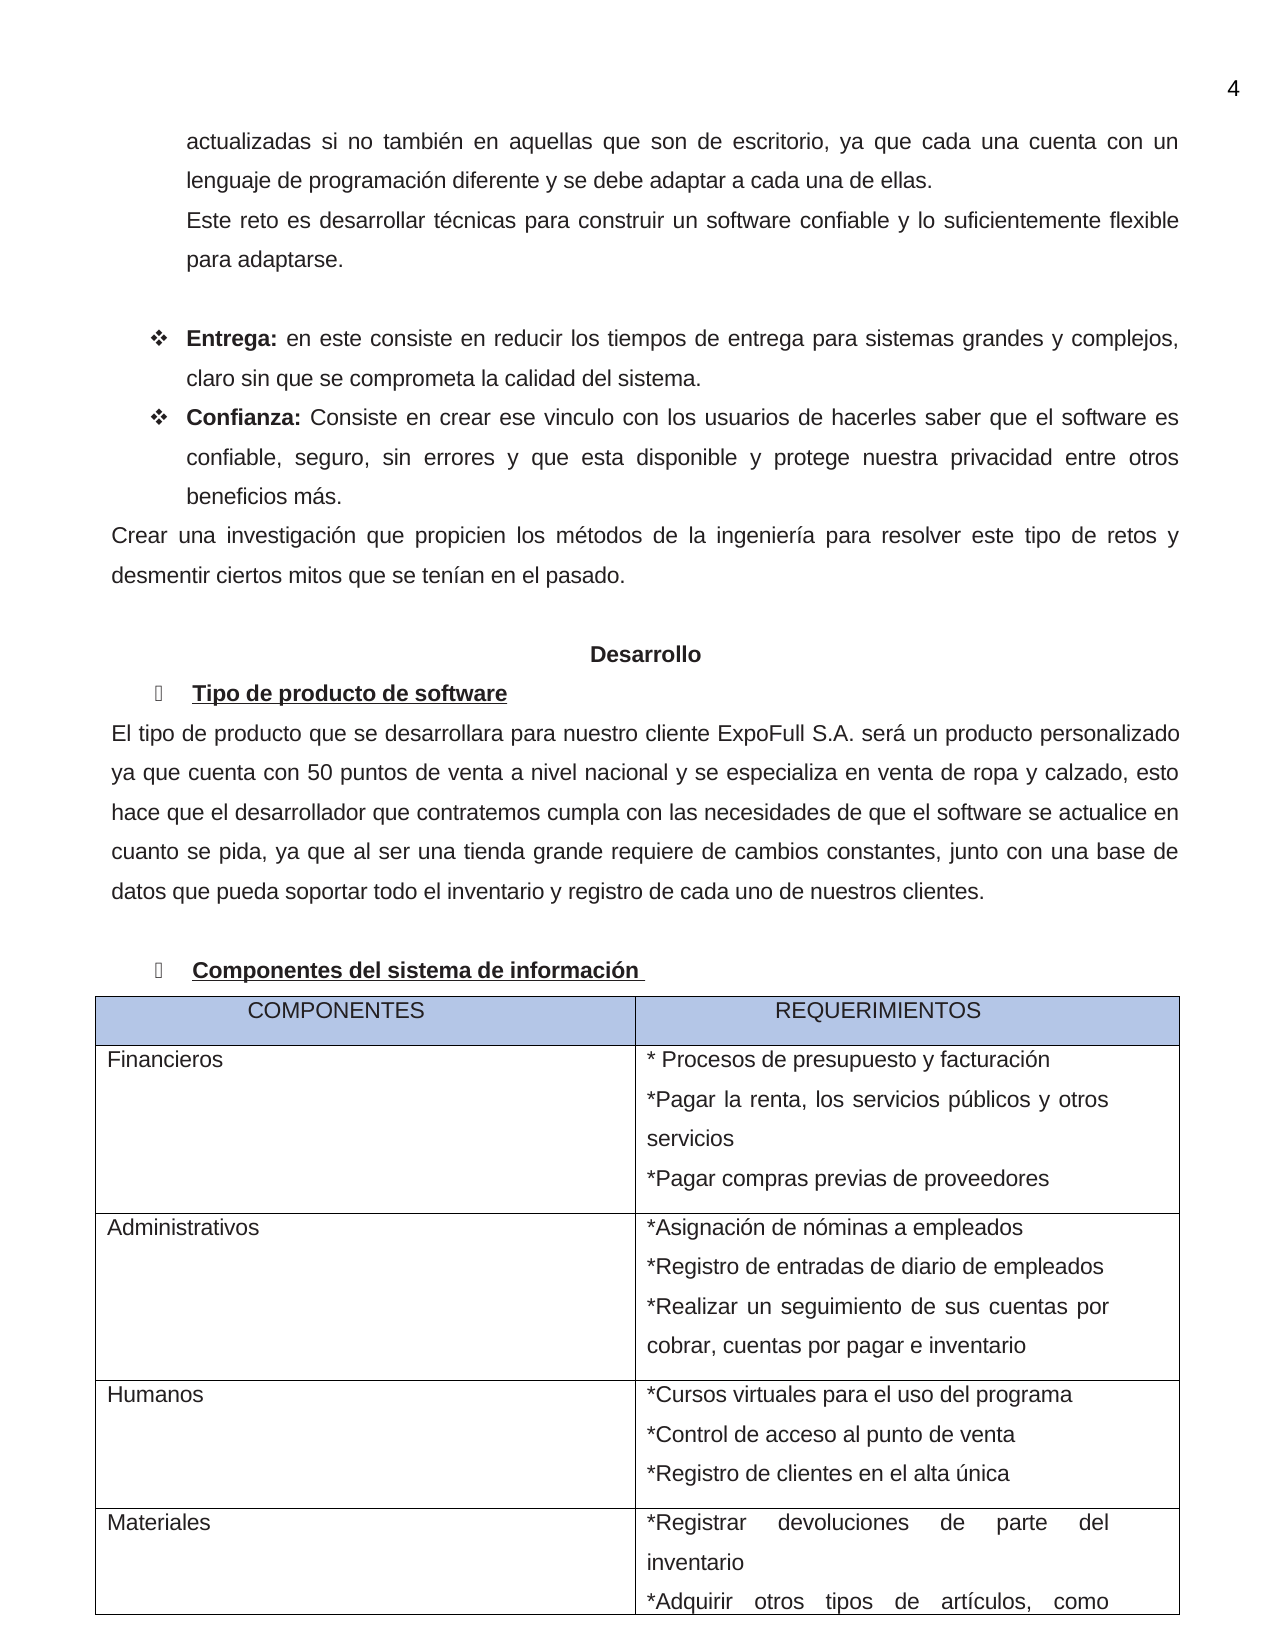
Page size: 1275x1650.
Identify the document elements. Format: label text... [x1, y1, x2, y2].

table_header COMPONENTES [96, 997, 635, 1045]
text Este reto es desarrollar técnicas para construir un software confiable y lo suficientemente flexible para adaptarse. [186, 207, 1181, 272]
table_cell * Procesos de presupuesto y facturación *Pagar la renta, los servicios públicos y otros servicios *Pagar compras previas de proveedores [636, 1046, 1179, 1213]
list Componentes del sistema de información [154, 957, 1181, 983]
table_cell *Cursos virtuales para el uso del programa *Control de acceso al punto de venta *Registro de clientes en el alta única [636, 1381, 1179, 1508]
table_cell Materiales [96, 1509, 635, 1614]
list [149, 128, 1181, 193]
list Entrega: en este consiste en reducir los tiempos de entrega para sistemas grandes y complejos, claro sin que se comprometa la calidad del sistema. [149, 325, 1181, 391]
list Confianza: Consiste en crear ese vinculo con los usuarios de hacerles saber que el software es confiable, seguro, sin errores y que esta disponible y protege nuestra privacidad entre otros beneficios más. [149, 404, 1181, 509]
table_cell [636, 1509, 1179, 1614]
text Crear una investigación que propicien los métodos de la ingeniería para resolver este tipo de retos y desmentir ciertos mitos que se tenían en el pasado. [111, 522, 1181, 588]
text Desarrollo [111, 641, 1181, 667]
table_header REQUERIMIENTOS [636, 997, 1179, 1045]
table_cell Humanos [96, 1381, 635, 1508]
list Tipo de producto de software [154, 680, 1181, 707]
table_cell *Asignación de nóminas a empleados *Registro de entradas de diario de empleados *Realizar un seguimiento de sus cuentas por cobrar, cuentas por pagar e inventario [636, 1214, 1179, 1380]
text El tipo de producto que se desarrollara para nuestro cliente ExpoFull S.A. será un producto personalizado ya que cuenta con 50 puntos de venta a nivel nacional y se especializa en venta de ropa y calzado, esto hace que el desarrollador que contratemos cumpla con las necesidades de que el software se actualice en cuanto se pida, ya que al ser una tienda grande requiere de cambios constantes, junto con una base de datos que pueda soportar todo el inventario y registro de cada uno de nuestros clientes. [111, 720, 1181, 904]
table_cell Financieros [96, 1046, 635, 1213]
table_cell Administrativos [96, 1214, 635, 1380]
